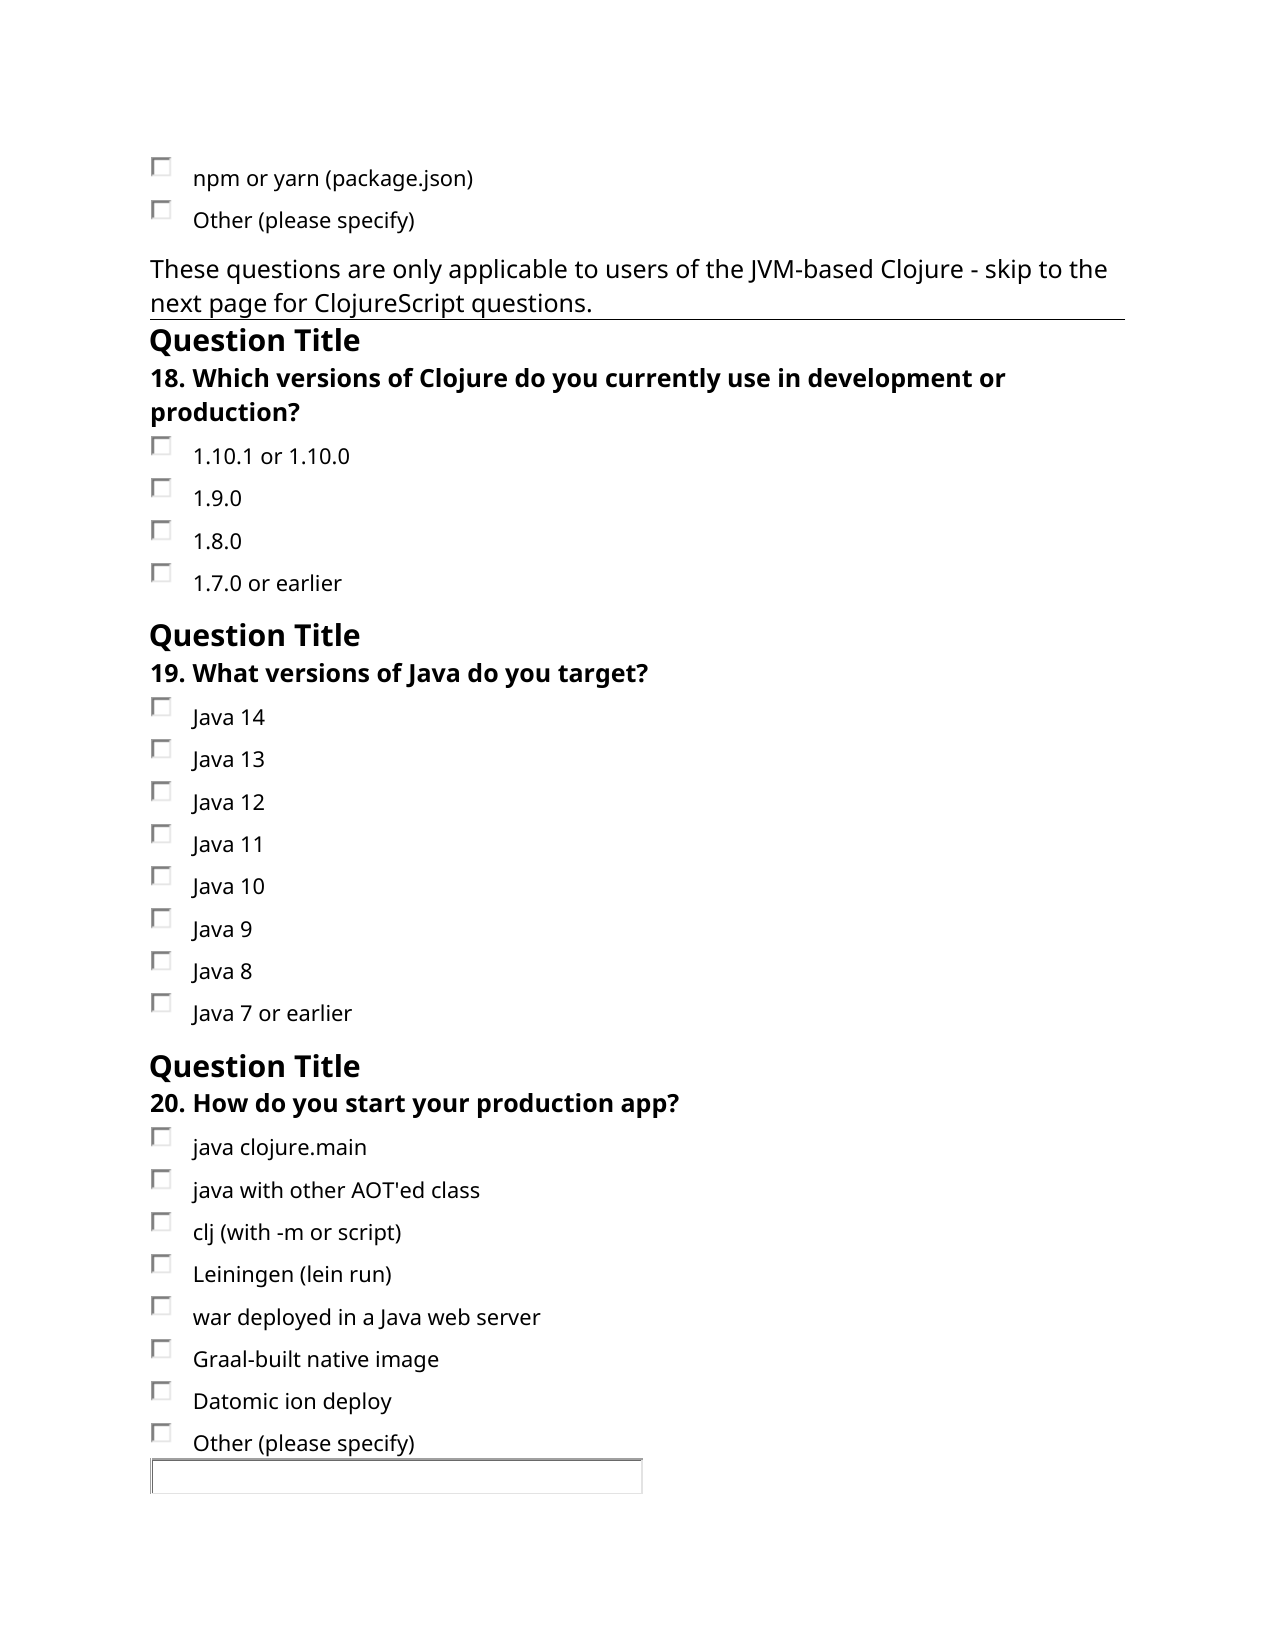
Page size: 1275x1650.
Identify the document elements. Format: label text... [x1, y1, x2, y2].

text 1.7.0 or earlier [150, 556, 1125, 598]
text Other (please specify) [150, 1416, 1125, 1458]
text clj (with -m or script) [150, 1204, 1125, 1247]
text java with other AOT'ed class [150, 1162, 1125, 1204]
text Java 12 [150, 774, 1125, 817]
text Graal-built native image [150, 1331, 1125, 1374]
text Question Title [148, 319, 1127, 361]
text Leiningen (lein run) [150, 1247, 1125, 1289]
text 1.10.1 or 1.10.0 [150, 429, 1125, 471]
text Java 10 [150, 859, 1125, 901]
text Java 14 [150, 690, 1125, 732]
text 18. Which versions of Clojure do you currently use in development or production? [150, 361, 1125, 429]
text java clojure.main [150, 1120, 1125, 1162]
text Java 11 [150, 817, 1125, 859]
text Java 9 [150, 901, 1125, 943]
text Java 13 [150, 732, 1125, 774]
text war deployed in a Java web server [150, 1289, 1125, 1331]
text Other (please specify) [150, 192, 1125, 234]
text 20. How do you start your production app? [150, 1086, 1125, 1120]
text Datomic ion deploy [150, 1374, 1125, 1416]
text Question Title [148, 1045, 1127, 1086]
text 1.8.0 [150, 513, 1125, 556]
text npm or yarn (package.json) [150, 150, 1125, 192]
text These questions are only applicable to users of the JVM-based Clojure - skip to the next page for ClojureScript questions. [150, 251, 1125, 319]
text Java 7 or earlier [150, 986, 1125, 1028]
text 19. What versions of Java do you target? [150, 656, 1125, 690]
text 1.9.0 [150, 471, 1125, 513]
text Question Title [148, 614, 1127, 656]
text Java 8 [150, 943, 1125, 986]
